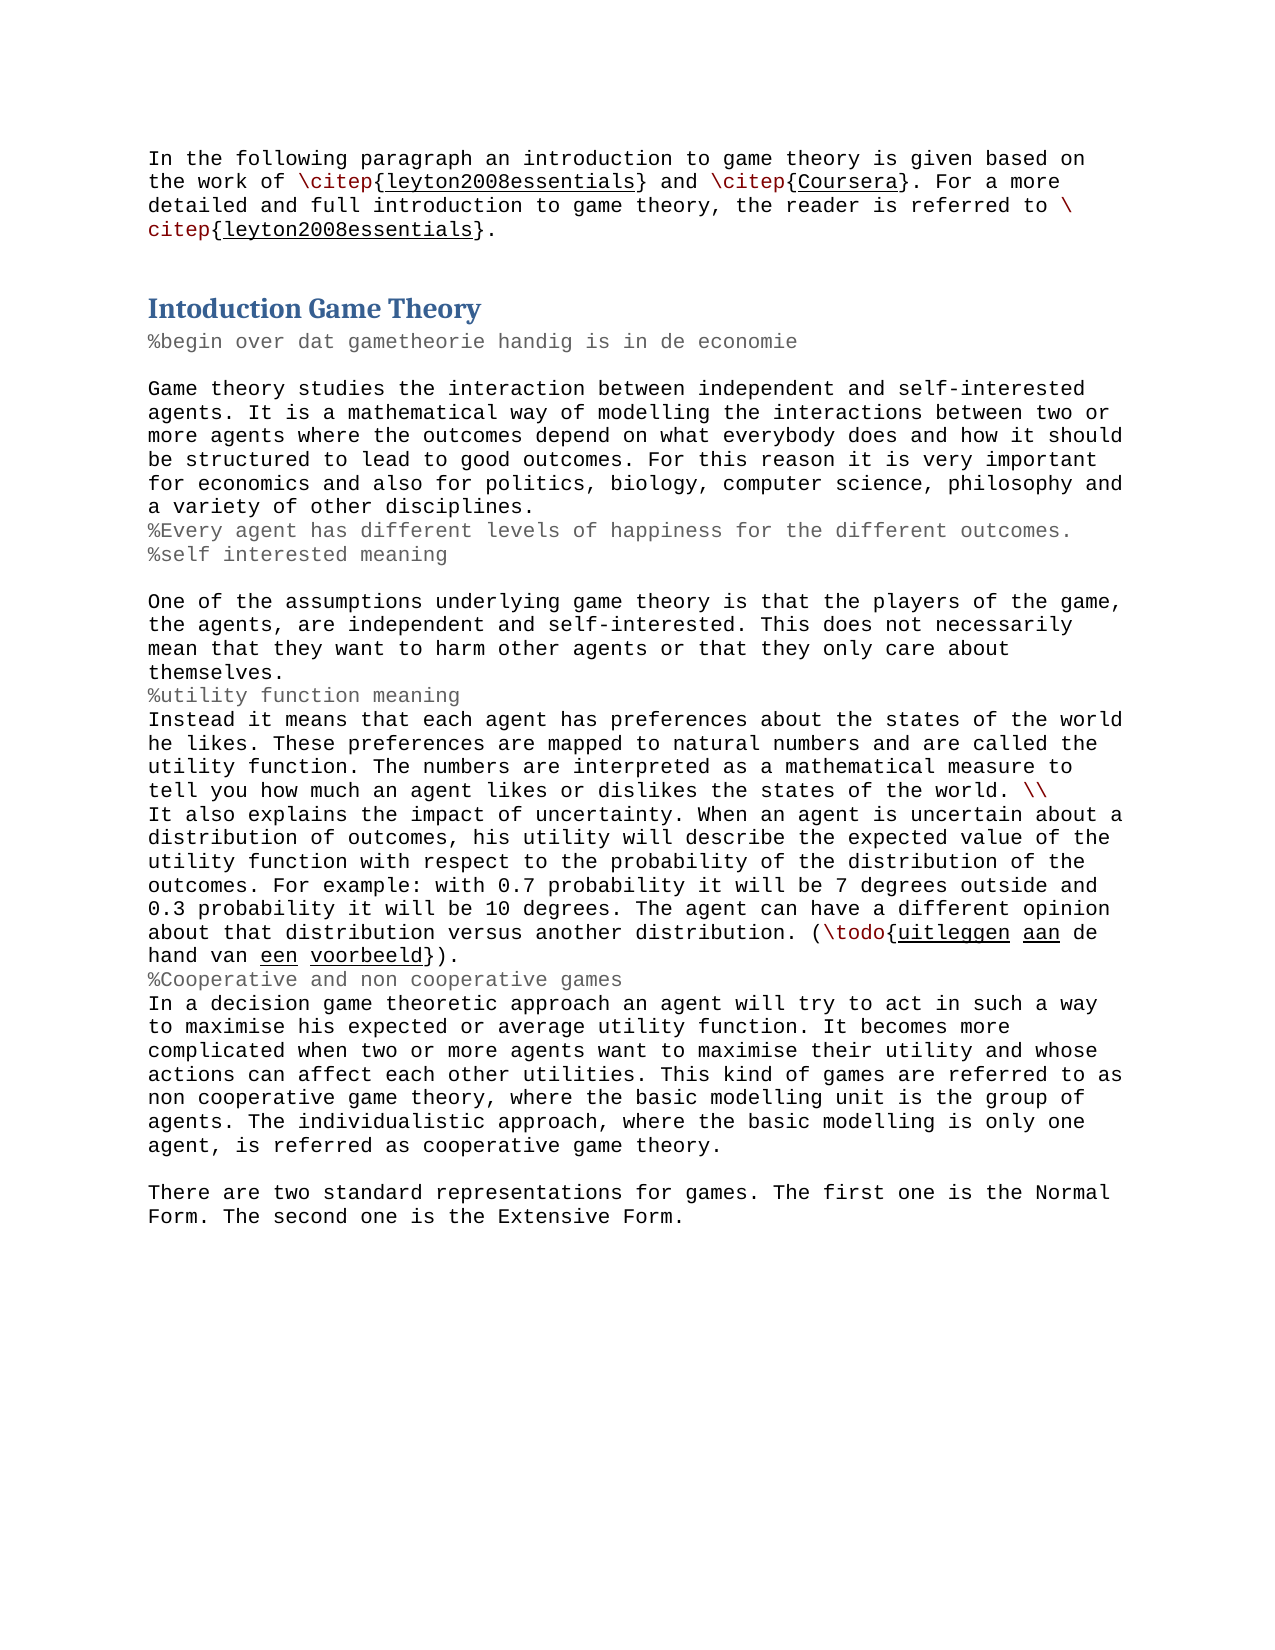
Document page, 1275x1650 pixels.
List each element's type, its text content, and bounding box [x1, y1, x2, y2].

text There are two standard representations for games. The first one is the Normal Form. The second one is the Extensive Form. [148, 1182, 1127, 1229]
text In the following paragraph an introduction to game theory is given based on the work of \citep{leyton2008essentials} and \citep{Coursera}. For a more detailed and full introduction to game theory, the reader is referred to \citep{leyton2008essentials}. [148, 148, 1127, 242]
text %self interested meaning [148, 543, 1127, 567]
text %Cooperative and non cooperative games [148, 969, 1127, 993]
subtitle Intoduction Game Theory [148, 292, 1127, 326]
text In a decision game theoretic approach an agent will try to act in such a way to maximise his expected or average utility function. It becomes more complicated when two or more agents want to maximise their utility and whose actions can affect each other utilities. This kind of games are referred to as non cooperative game theory, where the basic modelling unit is the group of agents. The individualistic approach, where the basic modelling is only one agent, is referred as cooperative game theory. [148, 993, 1127, 1158]
text %utility function meaning [148, 685, 1127, 709]
text Instead it means that each agent has preferences about the states of the world he likes. These preferences are mapped to natural numbers and are called the utility function. The numbers are interpreted as a mathematical measure to tell you how much an agent likes or dislikes the states of the world. \\ [148, 709, 1127, 804]
text It also explains the impact of uncertainty. When an agent is uncertain about a distribution of outcomes, his utility will describe the expected value of the utility function with respect to the probability of the distribution of the outcomes. For example: with 0.7 probability it will be 7 degrees outside and 0.3 probability it will be 10 degrees. The agent can have a different opinion about that distribution versus another distribution. (\todo{uitleggen aan de hand van een voorbeeld}). [148, 804, 1127, 969]
text Game theory studies the interaction between independent and self-interested agents. It is a mathematical way of modelling the interactions between two or more agents where the outcomes depend on what everybody does and how it should be structured to lead to good outcomes. For this reason it is very important for economics and also for politics, biology, computer science, philosophy and a variety of other disciplines. [148, 378, 1127, 520]
text One of the assumptions underlying game theory is that the players of the game, the agents, are independent and self-interested. This does not necessarily mean that they want to harm other agents or that they only care about themselves. [148, 591, 1127, 685]
text %Every agent has different levels of happiness for the different outcomes. [148, 520, 1127, 543]
text %begin over dat gametheorie handig is in de economie [148, 331, 1127, 354]
